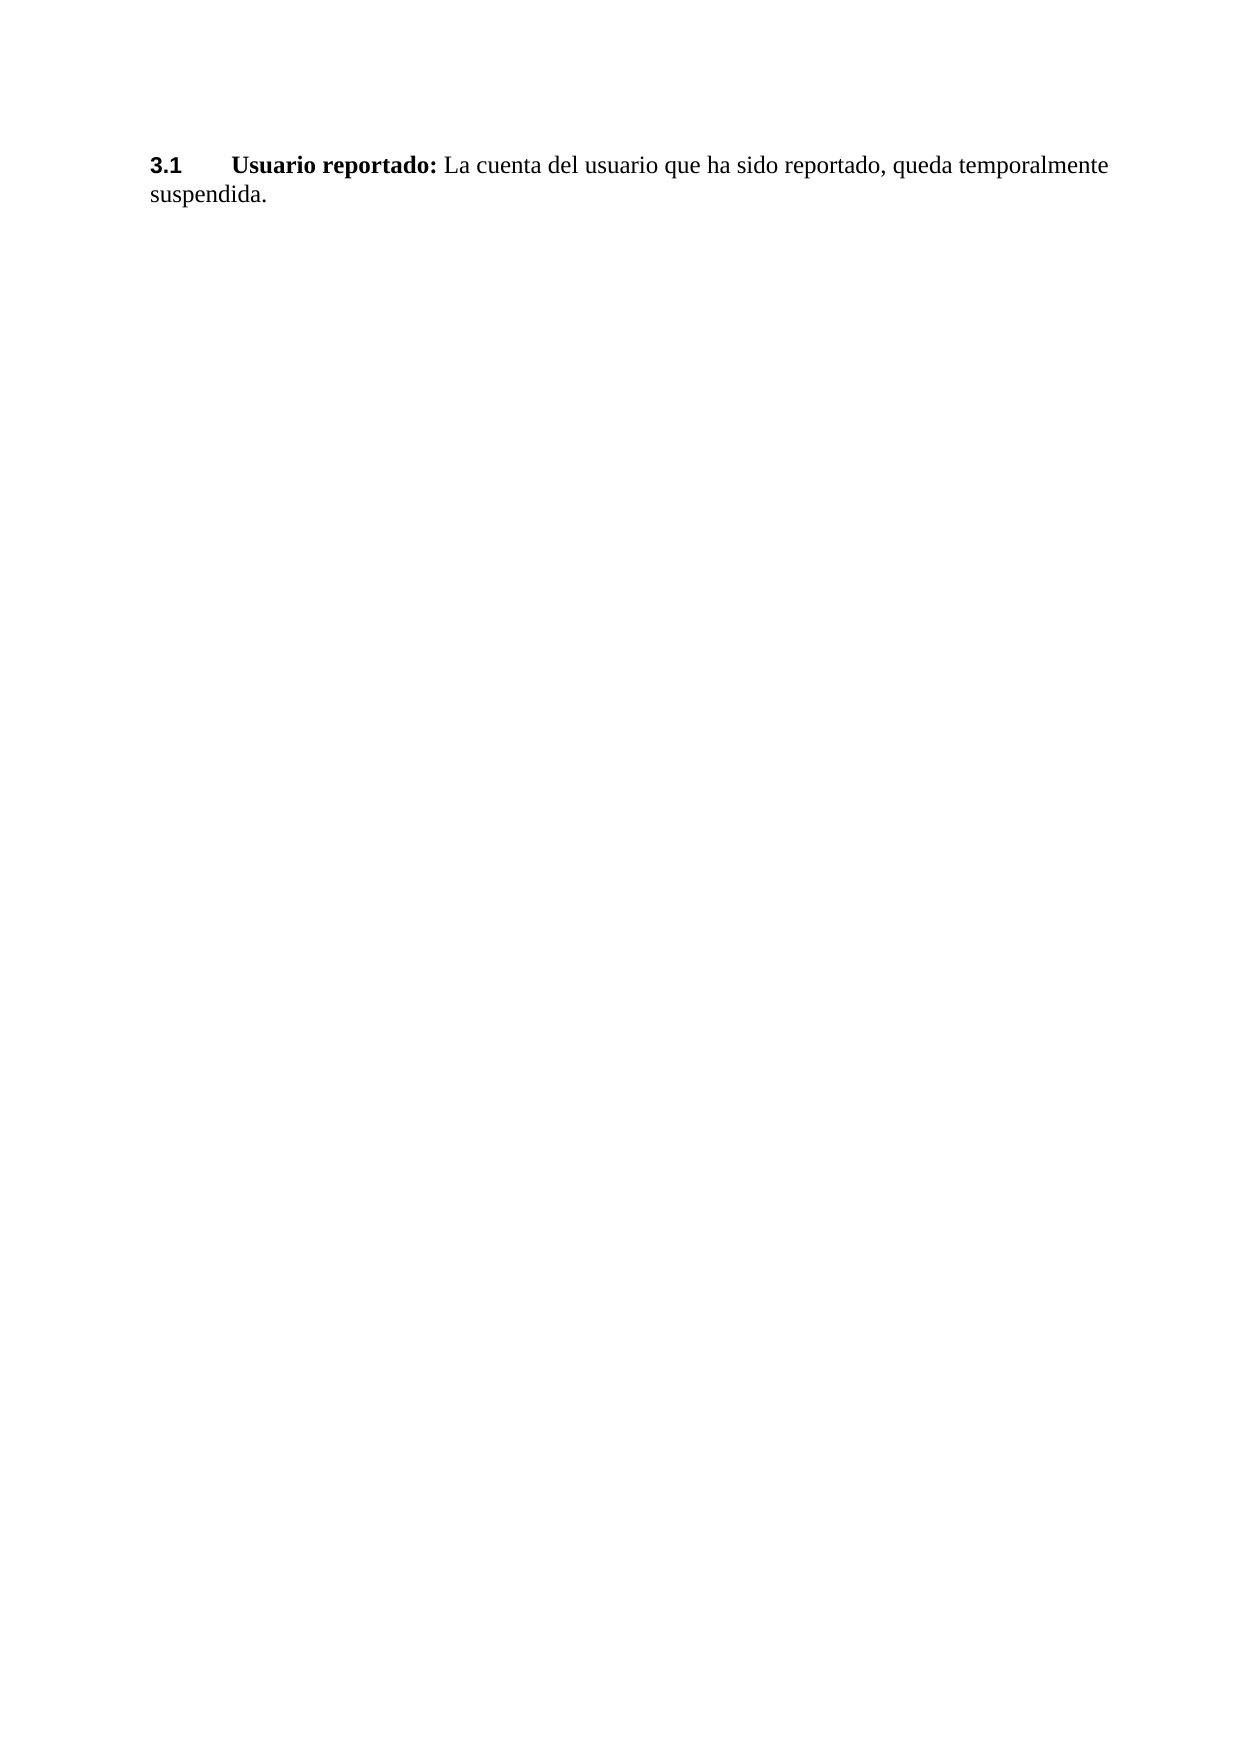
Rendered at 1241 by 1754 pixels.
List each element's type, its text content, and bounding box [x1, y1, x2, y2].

list Usuario reportado: La cuenta del usuario que ha sido reportado, queda temporalmente suspendida. [150, 150, 1124, 207]
